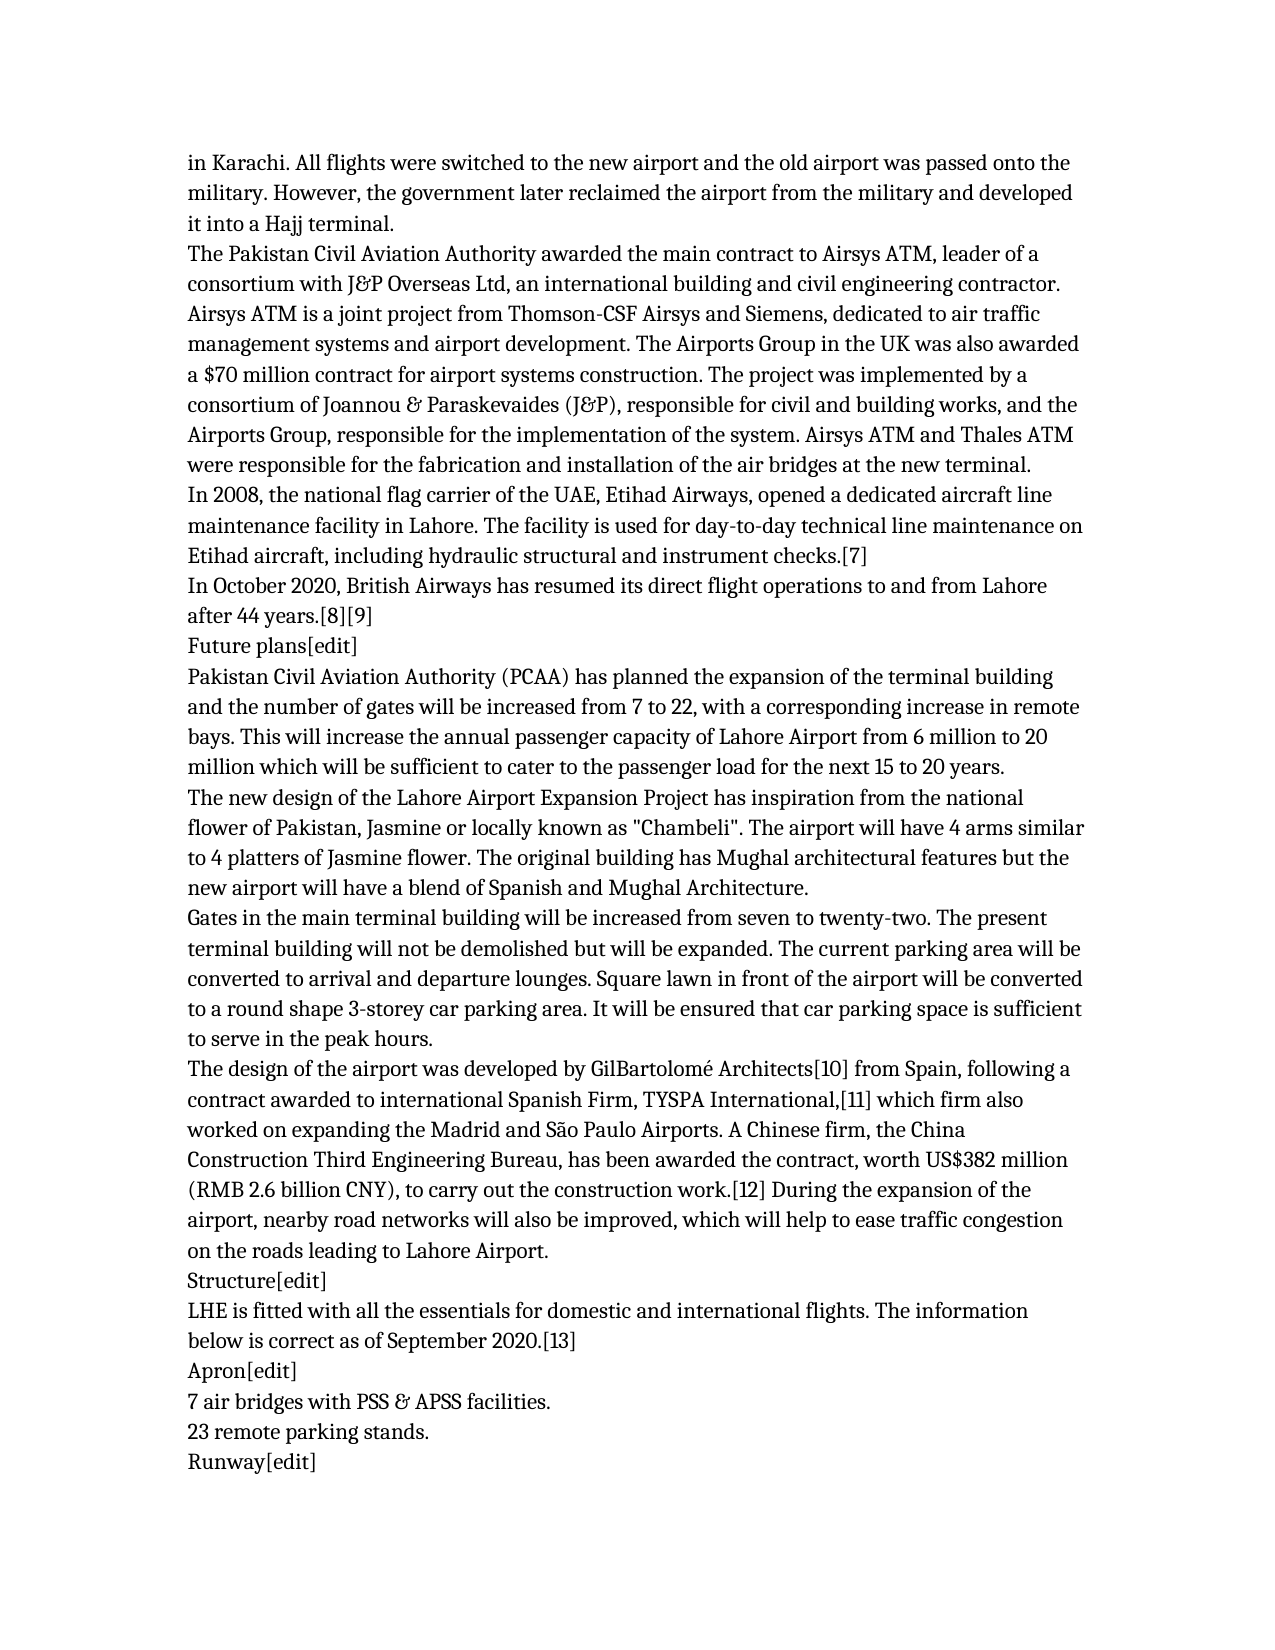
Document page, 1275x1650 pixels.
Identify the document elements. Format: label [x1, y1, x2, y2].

text [187, 150, 1087, 1475]
